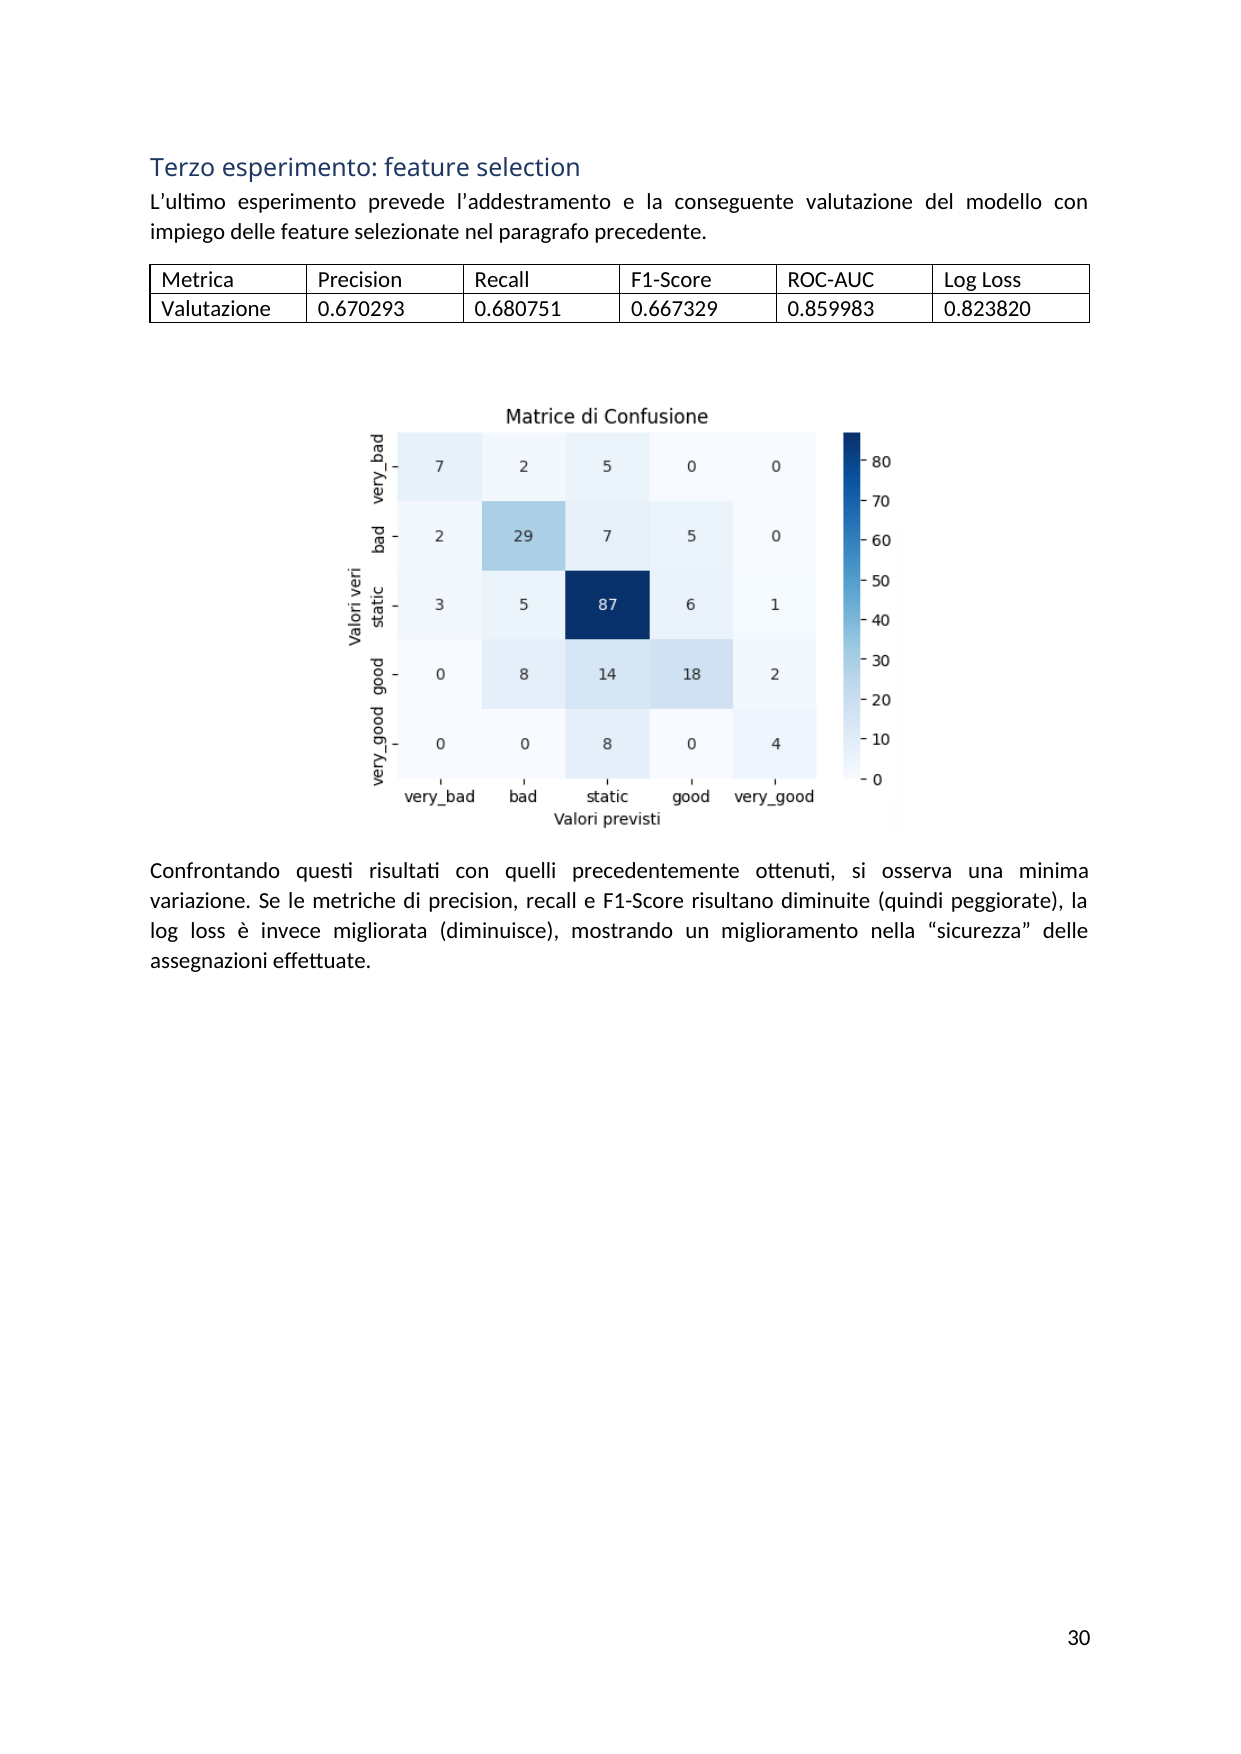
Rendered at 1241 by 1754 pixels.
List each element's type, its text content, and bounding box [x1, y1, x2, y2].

table_cell Valutazione [151, 294, 306, 322]
table_header Precision [307, 265, 463, 293]
table_cell 0.823820 [933, 294, 1089, 322]
table_header Log Loss [933, 265, 1089, 293]
table_cell 0.667329 [620, 294, 776, 322]
table_cell 0.680751 [464, 294, 619, 322]
table_header Metrica [151, 265, 306, 293]
table_header F1-Score [620, 265, 776, 293]
subtitle Terzo esperimento: feature selection [150, 150, 1090, 184]
table_cell 0.859983 [777, 294, 932, 322]
table_header Recall [464, 265, 619, 293]
table_header ROC-AUC [777, 265, 932, 293]
text L’ultimo esperimento prevede l’addestramento e la conseguente valutazione del modello con impiego delle feature selezionate nel paragrafo precedente. [150, 187, 1090, 245]
picture [339, 400, 902, 837]
table_cell 0.670293 [307, 294, 463, 322]
text Confrontando questi risultati con quelli precedentemente ottenuti, si osserva una minima variazione. Se le metriche di precision, recall e F1-Score risultano diminuite (quindi peggiorate), la log loss è invece migliorata (diminuisce), mostrando un miglioramento nella “sicurezza” delle assegnazioni effettuate. [150, 856, 1090, 974]
